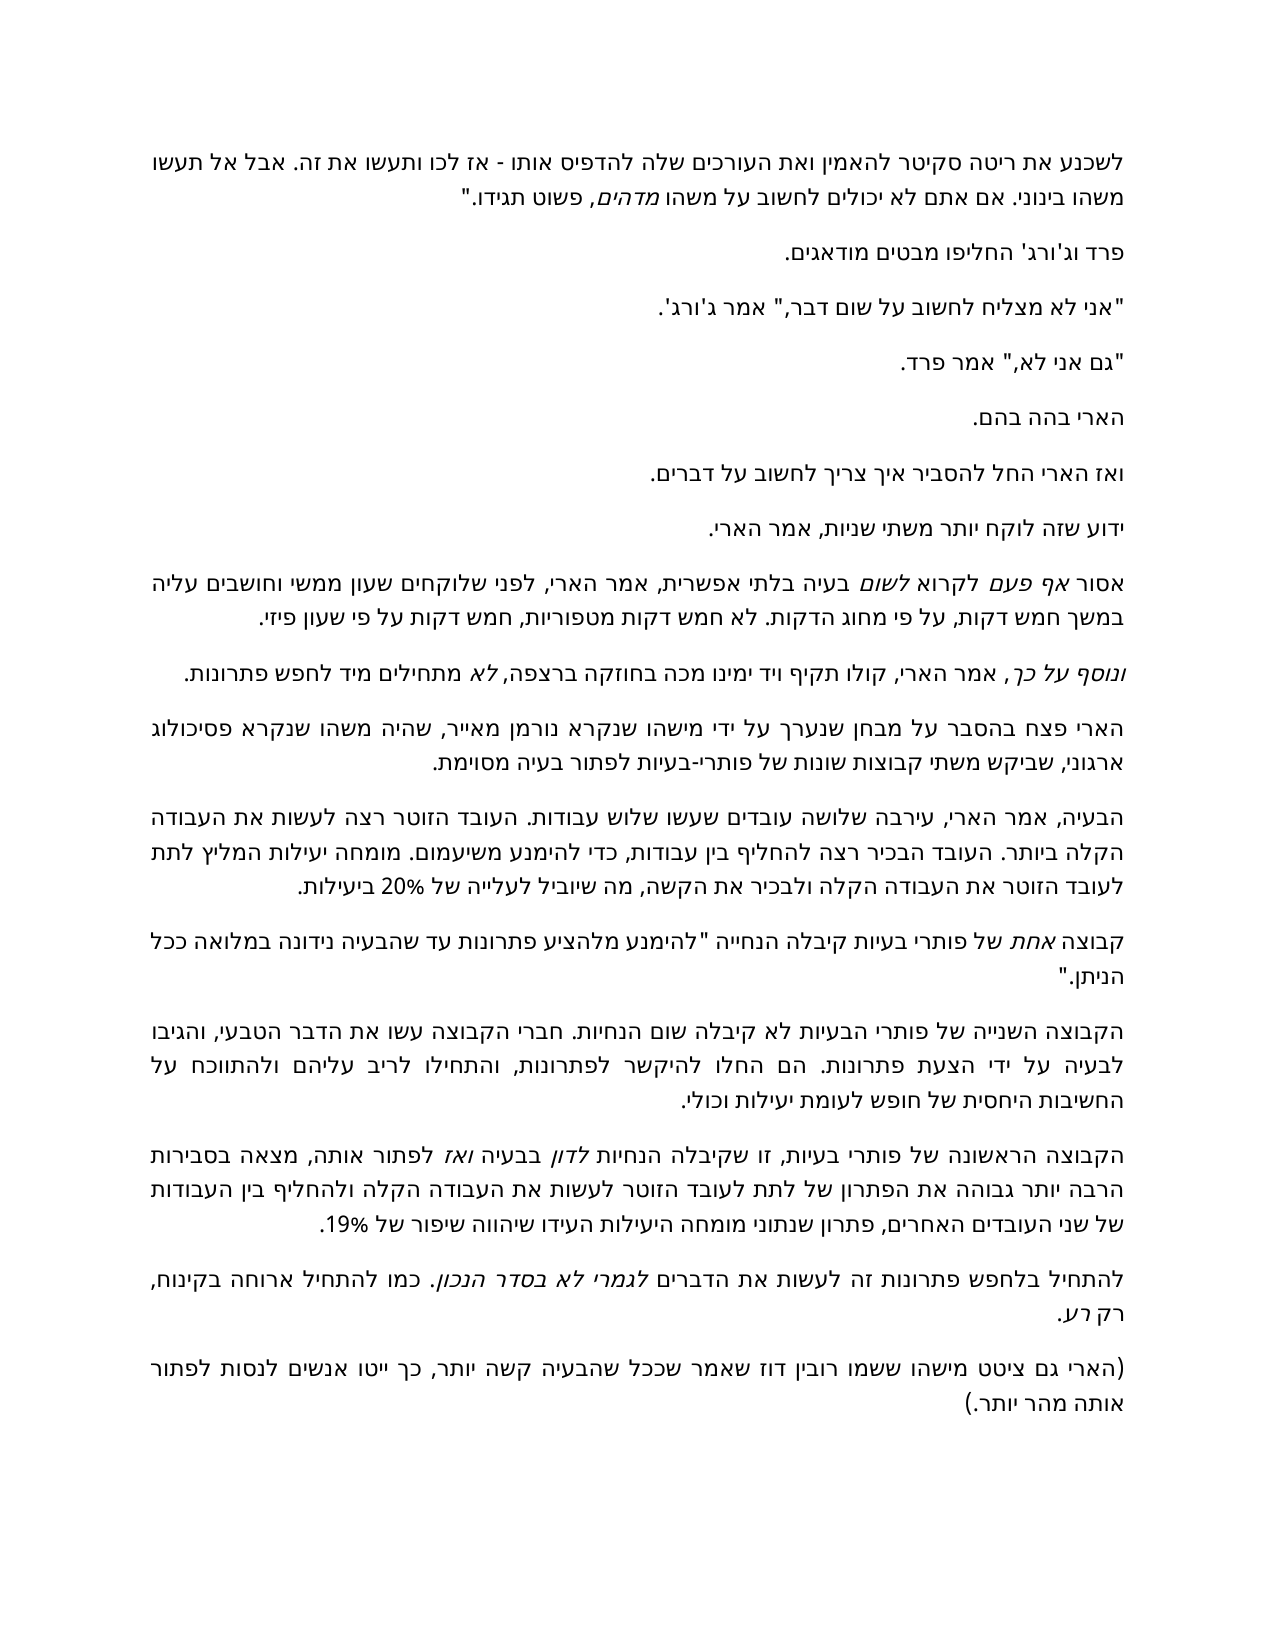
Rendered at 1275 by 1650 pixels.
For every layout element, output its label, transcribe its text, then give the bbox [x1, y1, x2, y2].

text "גם אני לא," אמר פרד. [150, 350, 1125, 380]
text ואז הארי החל להסביר איך צריך לחשוב על דברים. [150, 460, 1125, 490]
text ידוע שזה לוקח יותר משתי שניות, אמר הארי. [150, 516, 1125, 546]
text (הארי גם ציטט מישהו ששמו רובין דוז שאמר שככל שהבעיה קשה יותר, כך ייטו אנשים לנסות לפתור אותה מהר יותר.) [150, 1356, 1125, 1421]
text הקבוצה הראשונה של פותרי בעיות, זו שקיבלה הנחיות לדון בבעיה ואז לפתור אותה, מצאה בסבירות הרבה יותר גבוהה את הפתרון של לתת לעובד הזוטר לעשות את העבודה הקלה ולהחליף בין העבודות של שני העובדים האחרים, פתרון שנתוני מומחה היעילות העידו שיהווה שיפור של 19%. [150, 1143, 1125, 1241]
text ונוסף על כך, אמר הארי, קולו תקיף ויד ימינו מכה בחוזקה ברצפה, לא מתחילים מיד לחפש פתרונות. [150, 660, 1125, 690]
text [150, 150, 1125, 214]
text פרד וג'ורג' החליפו מבטים מודאגים. [150, 239, 1125, 269]
text "אני לא מצליח לחשוב על שום דבר," אמר ג'ורג'. [150, 295, 1125, 325]
text אסור אף פעם לקרוא לשום בעיה בלתי אפשרית, אמר הארי, לפני שלוקחים שעון ממשי וחושבים עליה במשך חמש דקות, על פי מחוג הדקות. לא חמש דקות מטפוריות, חמש דקות על פי שעון פיזי. [150, 571, 1125, 635]
text הבעיה, אמר הארי, עירבה שלושה עובדים שעשו שלוש עבודות. העובד הזוטר רצה לעשות את העבודה הקלה ביותר. העובד הבכיר רצה להחליף בין עבודות, כדי להימנע משיעמום. מומחה יעילות המליץ לתת לעובד הזוטר את העבודה הקלה ולבכיר את הקשה, מה שיוביל לעלייה של 20% ביעילות. [150, 805, 1125, 904]
text קבוצה אחת של פותרי בעיות קיבלה הנחייה "להימנע מלהציע פתרונות עד שהבעיה נידונה במלואה ככל הניתן." [150, 929, 1125, 993]
text להתחיל בלחפש פתרונות זה לעשות את הדברים לגמרי לא בסדר הנכון. כמו להתחיל ארוחה בקינוח, רק רע. [150, 1267, 1125, 1331]
text הארי פצח בהסבר על מבחן שנערך על ידי מישהו שנקרא נורמן מאייר, שהיה משהו שנקרא פסיכולוג ארגוני, שביקש משתי קבוצות שונות של פותרי-בעיות לפתור בעיה מסוימת. [150, 716, 1125, 780]
text הקבוצה השנייה של פותרי הבעיות לא קיבלה שום הנחיות. חברי הקבוצה עשו את הדבר הטבעי, והגיבו לבעיה על ידי הצעת פתרונות. הם החלו להיקשר לפתרונות, והתחילו לריב עליהם ולהתווכח על החשיבות היחסית של חופש לעומת יעילות וכולי. [150, 1019, 1125, 1117]
text הארי בהה בהם. [150, 405, 1125, 435]
